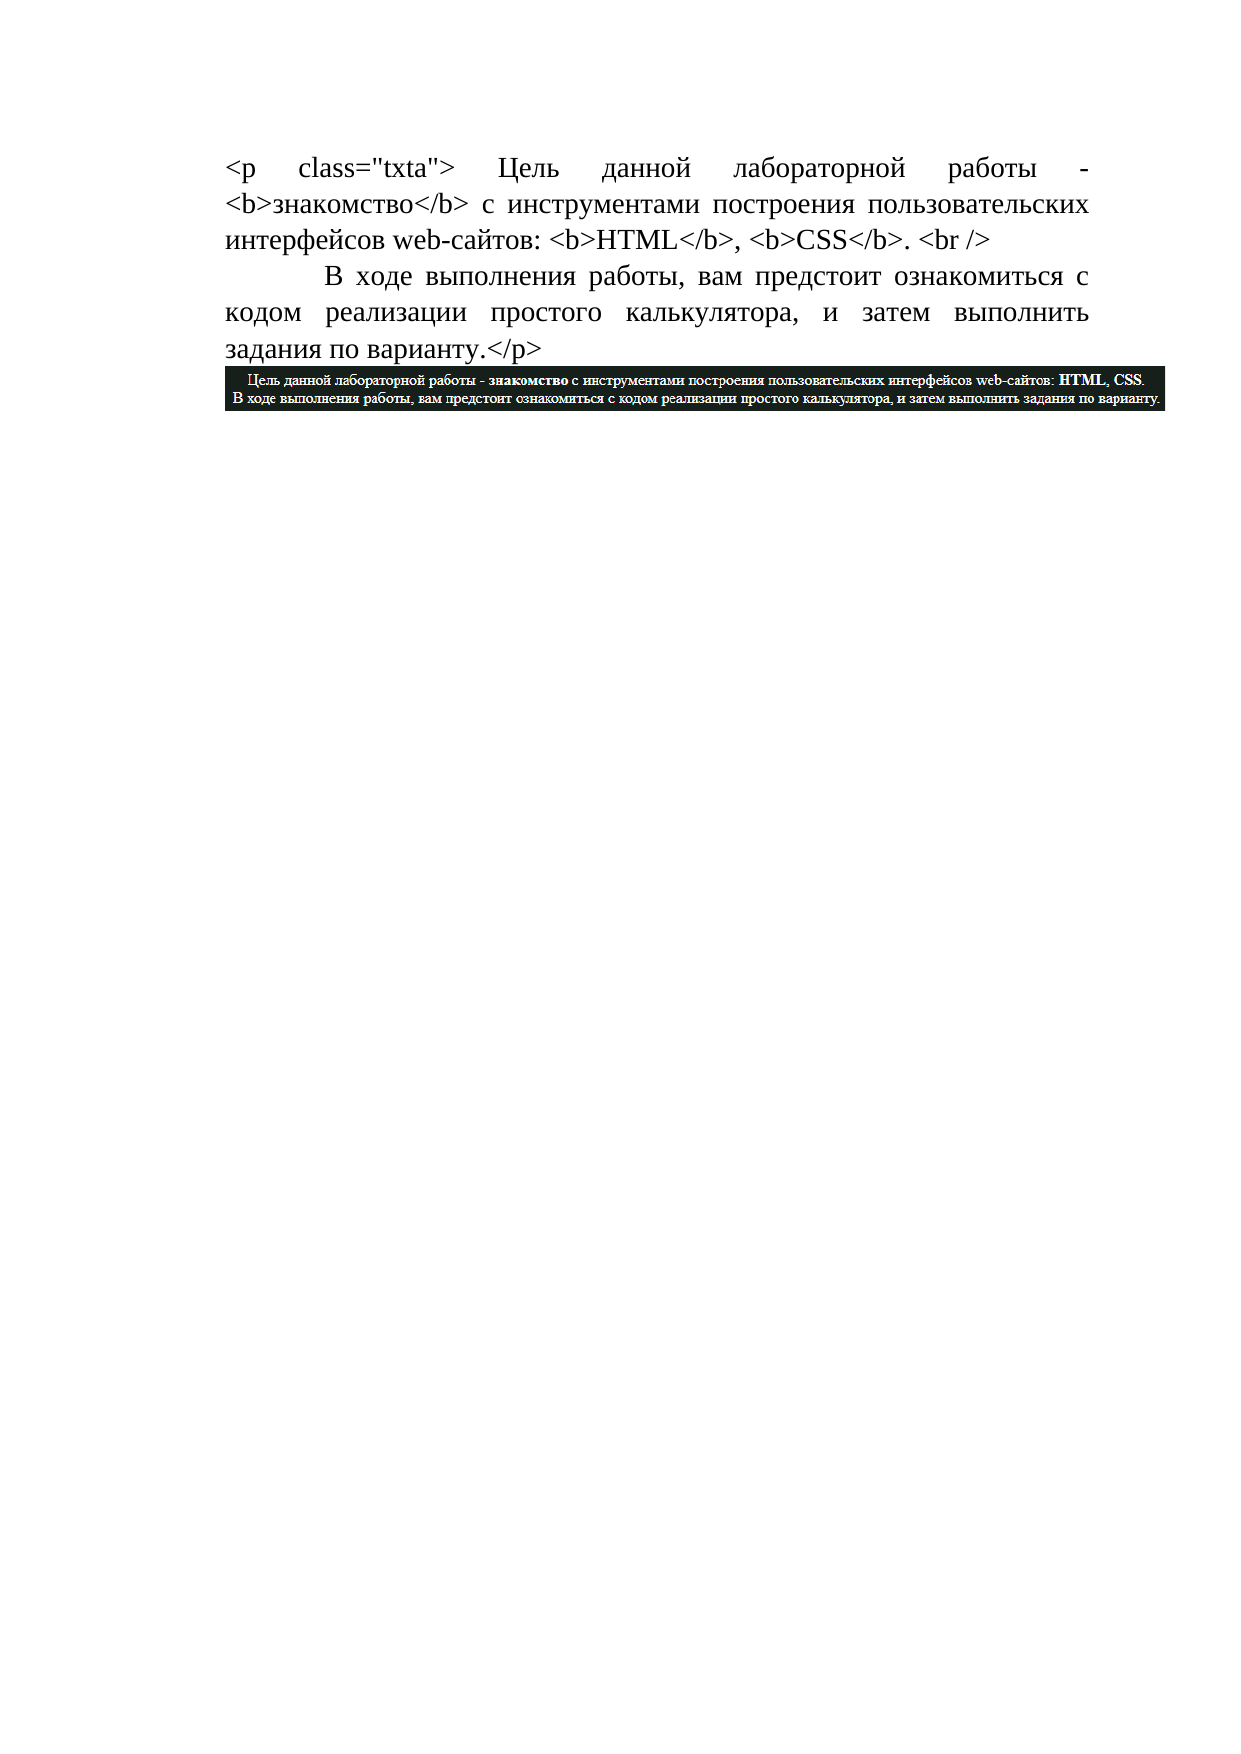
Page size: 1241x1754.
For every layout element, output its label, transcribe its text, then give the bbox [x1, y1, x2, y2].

list В ходе выполнения работы, вам предстоит ознакомиться с кодом реализации простого калькулятора, и затем выполнить задания по варианту.</p> [225, 258, 1090, 364]
list <p class="txta"> Цель данной лабораторной работы - <b>знакомство</b> с инструментами построения пользовательских интерфейсов web-сайтов: <b>HTML</b>, <b>CSS</b>. <br /> [225, 150, 1090, 256]
picture [225, 366, 1166, 411]
